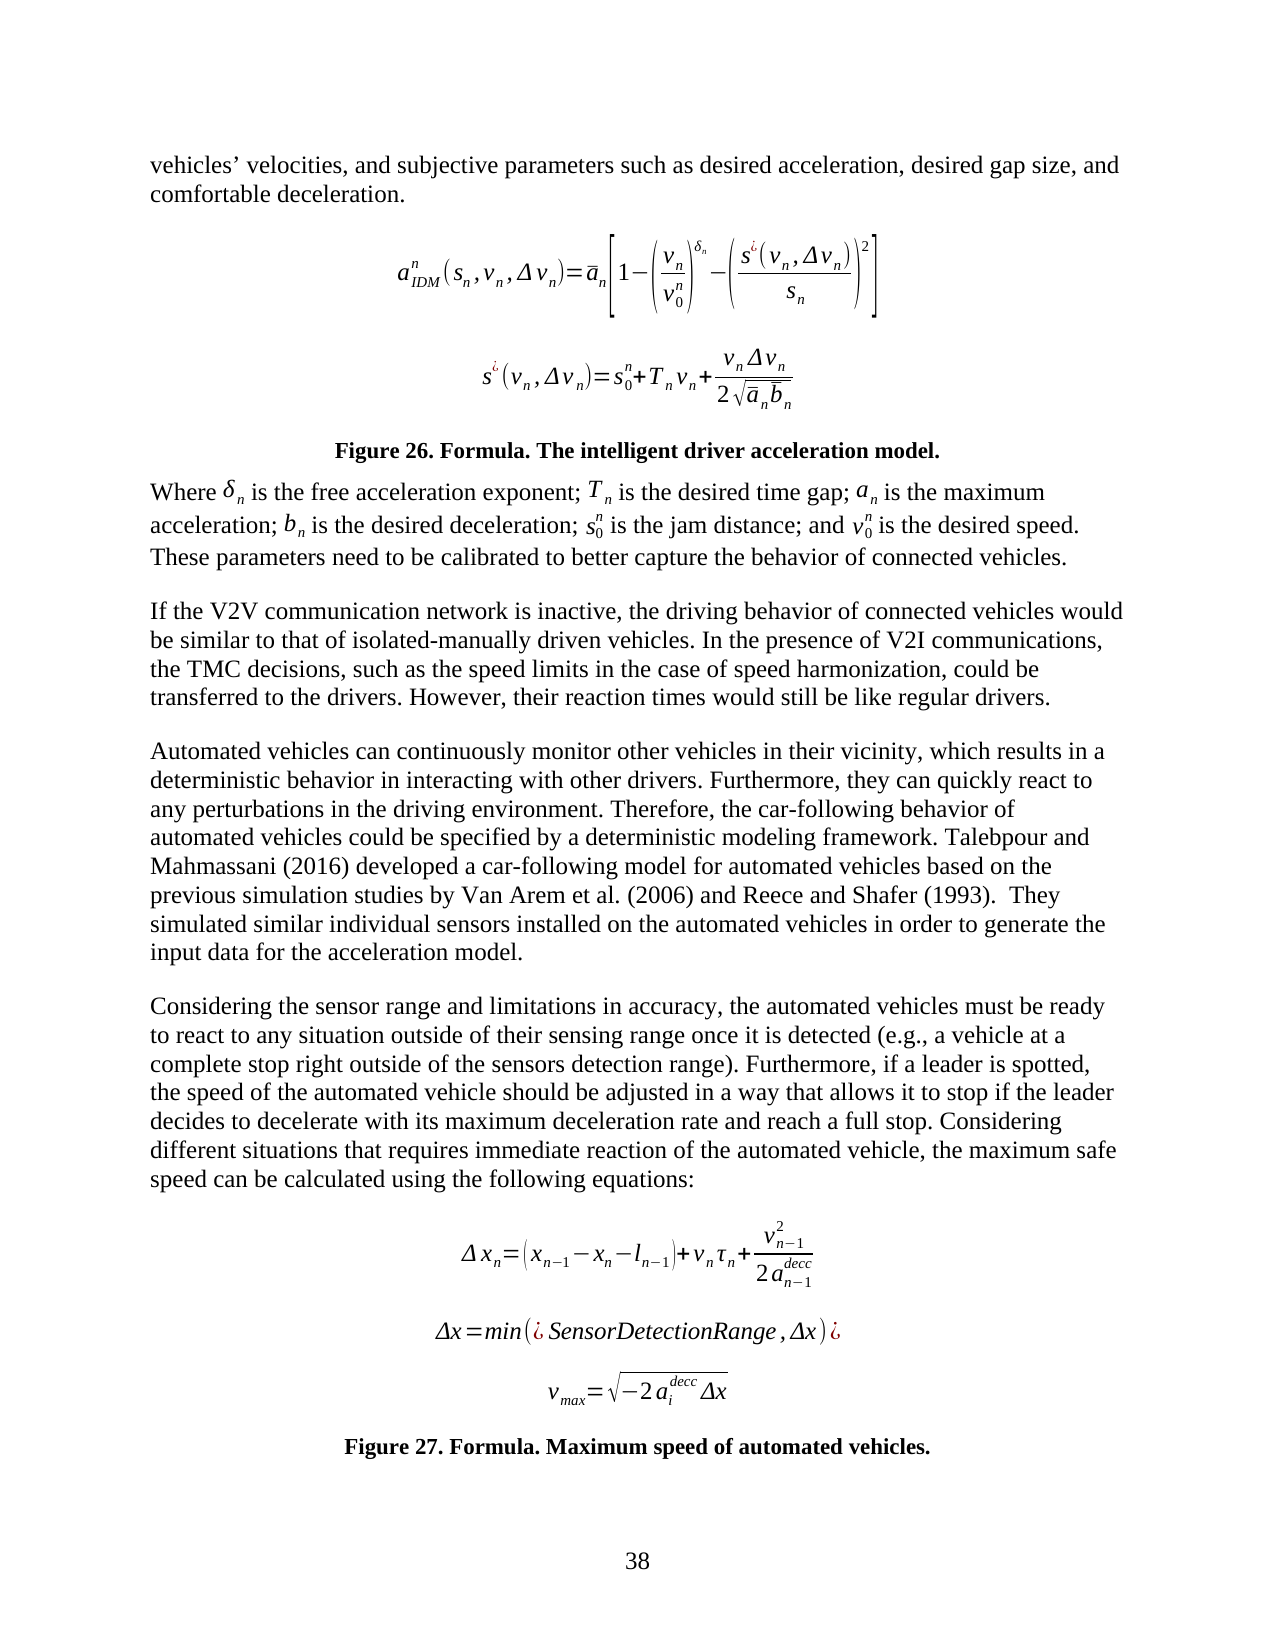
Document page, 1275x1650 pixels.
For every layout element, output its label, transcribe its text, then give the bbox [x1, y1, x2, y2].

text Where is the free acceleration exponent; is the desired time gap; is the maximum acceleration; is the desired deceleration; is the jam distance; and is the desired speed. These parameters need to be calibrated to better capture the behavior of connected vehicles. [150, 476, 1125, 571]
text If the V2V communication network is inactive, the driving behavior of connected vehicles would be similar to that of isolated-manually driven vehicles. In the presence of V2I communications, the TMC decisions, such as the speed limits in the case of speed harmonization, could be transferred to the drivers. However, their reaction times would still be like regular drivers. [150, 596, 1125, 711]
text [150, 150, 1125, 207]
text Automated vehicles can continuously monitor other vehicles in their vicinity, which results in a deterministic behavior in interacting with other drivers. Furthermore, they can quickly react to any perturbations in the driving environment. Therefore, the car-following behavior of automated vehicles could be specified by a deterministic modeling framework. Talebpour and Mahmassani (2016) developed a car-following model for automated vehicles based on the previous simulation studies by Van Arem et al. (2006) and Reece and Shafer (1993). They simulated similar individual sensors installed on the automated vehicles in order to generate the input data for the acceleration model. [150, 736, 1125, 966]
text Considering the sensor range and limitations in accuracy, the automated vehicles must be ready to react to any situation outside of their sensing range once it is detected (e.g., a vehicle at a complete stop right outside of the sensors detection range). Furthermore, if a leader is spotted, the speed of the automated vehicle should be adjusted in a way that allows it to stop if the leader decides to decelerate with its maximum deceleration rate and reach a full stop. Considering different situations that requires immediate reaction of the automated vehicle, the maximum safe speed can be calculated using the following equations: [150, 991, 1125, 1192]
